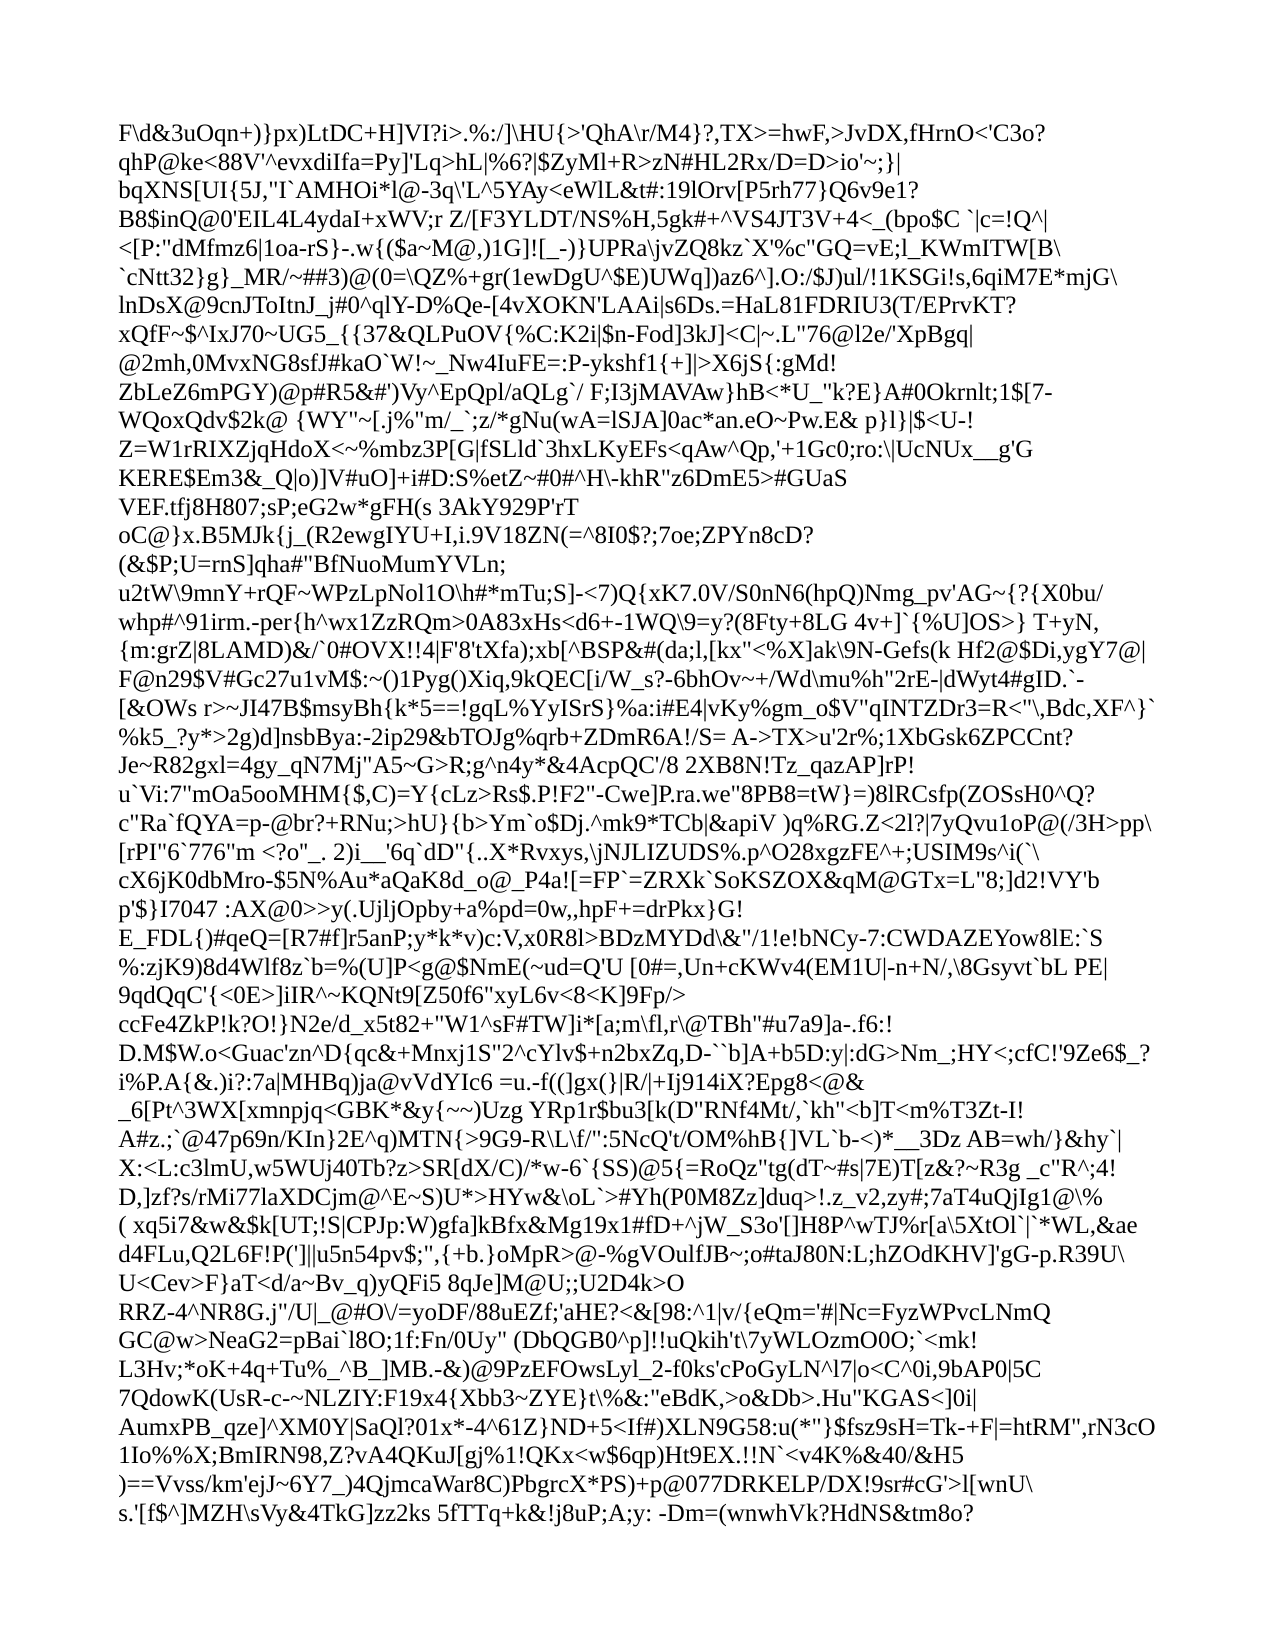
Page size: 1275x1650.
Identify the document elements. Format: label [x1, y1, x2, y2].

text [118, 118, 1157, 1527]
